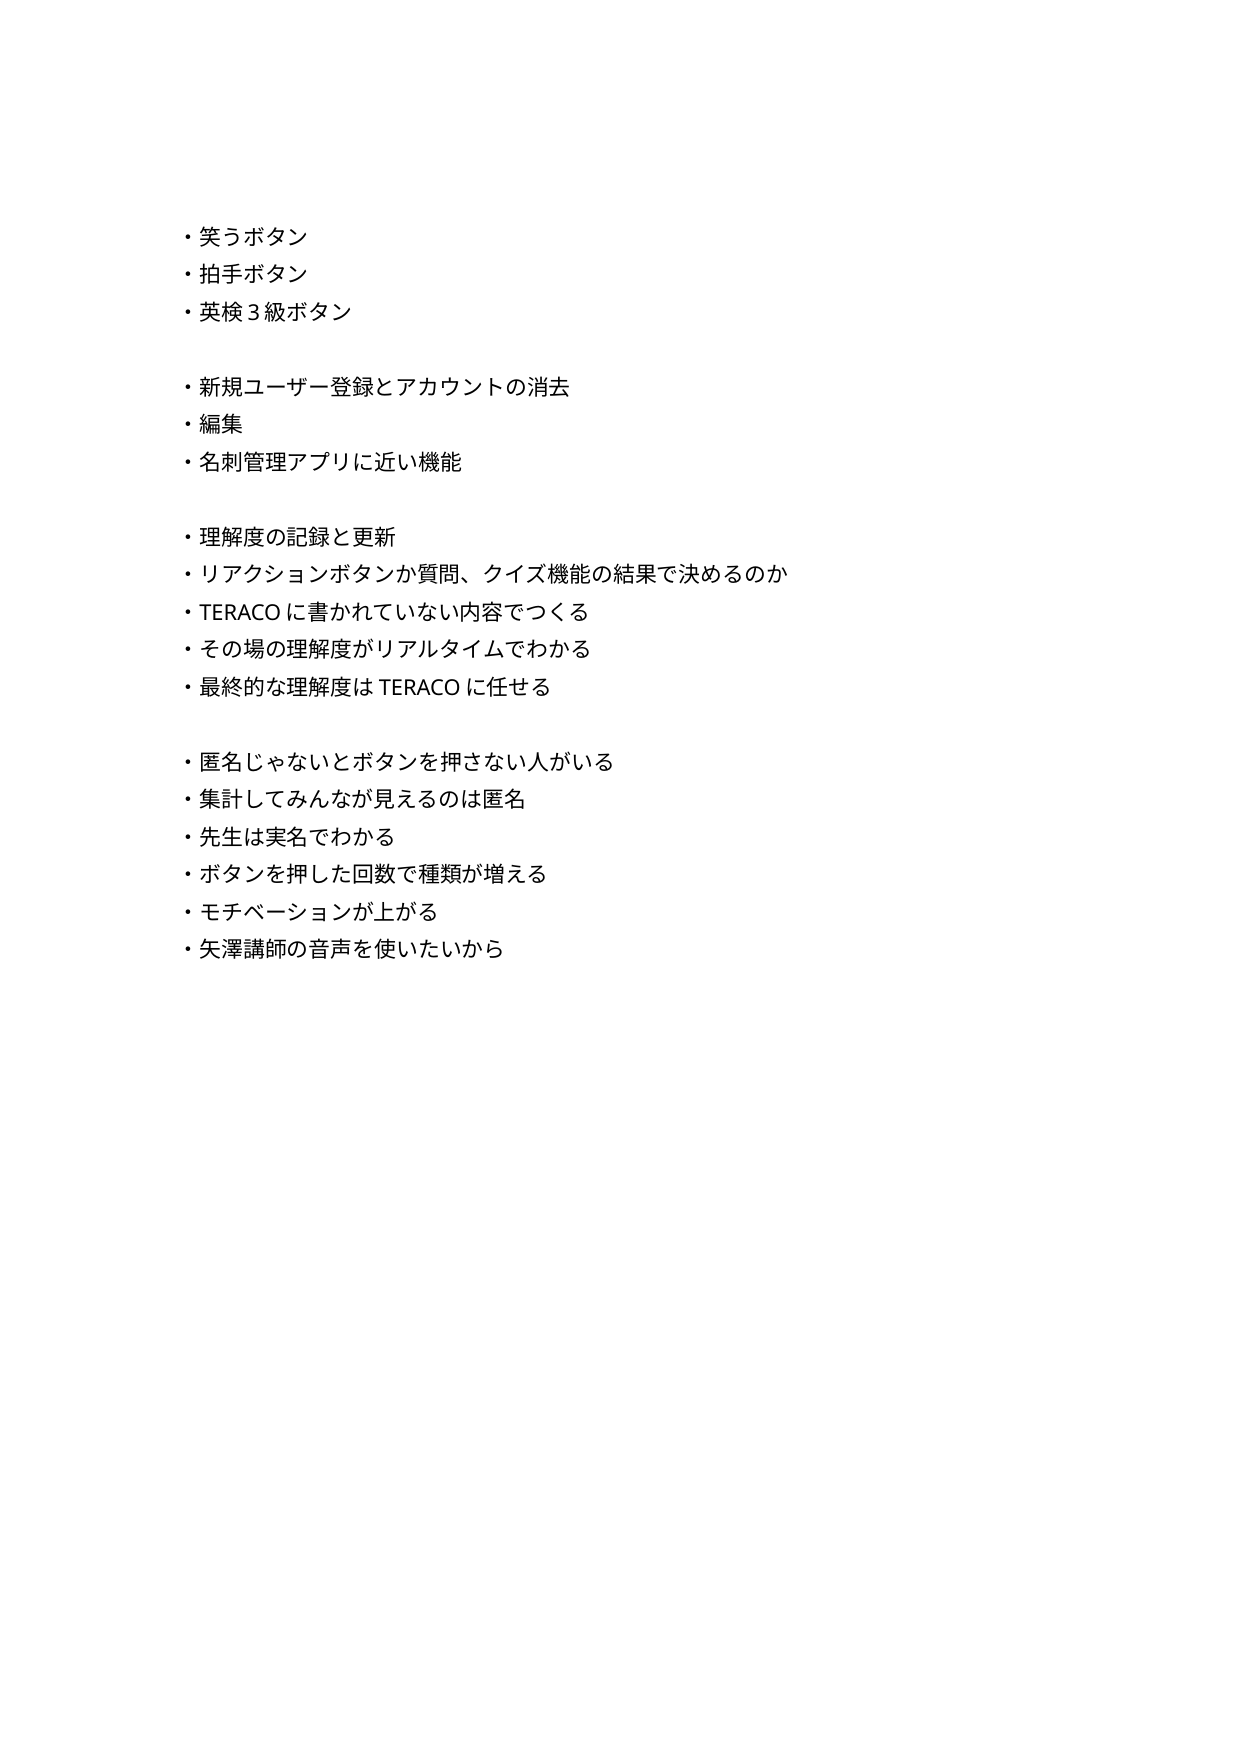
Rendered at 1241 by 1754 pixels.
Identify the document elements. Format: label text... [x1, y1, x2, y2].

text ・拍手ボタン [177, 254, 1063, 292]
text ・新規ユーザー登録とアカウントの消去 [177, 367, 1063, 404]
text ・モチベーションが上がる [177, 892, 1063, 929]
text ・先生は実名でわかる [177, 817, 1063, 854]
text ・TERACOに書かれていない内容でつくる [177, 592, 1063, 629]
text ・リアクションボタンか質問、クイズ機能の結果で決めるのか [177, 554, 1063, 592]
text ・その場の理解度がリアルタイムでわかる [177, 629, 1063, 667]
text ・名刺管理アプリに近い機能 [177, 442, 1063, 479]
text ・英検3級ボタン [177, 292, 1063, 329]
text ・集計してみんなが見えるのは匿名 [177, 779, 1063, 817]
text ・笑うボタン [177, 217, 1063, 254]
text ・匿名じゃないとボタンを押さない人がいる [177, 742, 1063, 779]
text ・ボタンを押した回数で種類が増える [177, 854, 1063, 892]
text ・編集 [177, 404, 1063, 442]
text ・理解度の記録と更新 [177, 517, 1063, 554]
text ・最終的な理解度はTERACOに任せる [177, 667, 1063, 704]
text ・矢澤講師の音声を使いたいから [177, 929, 1063, 967]
